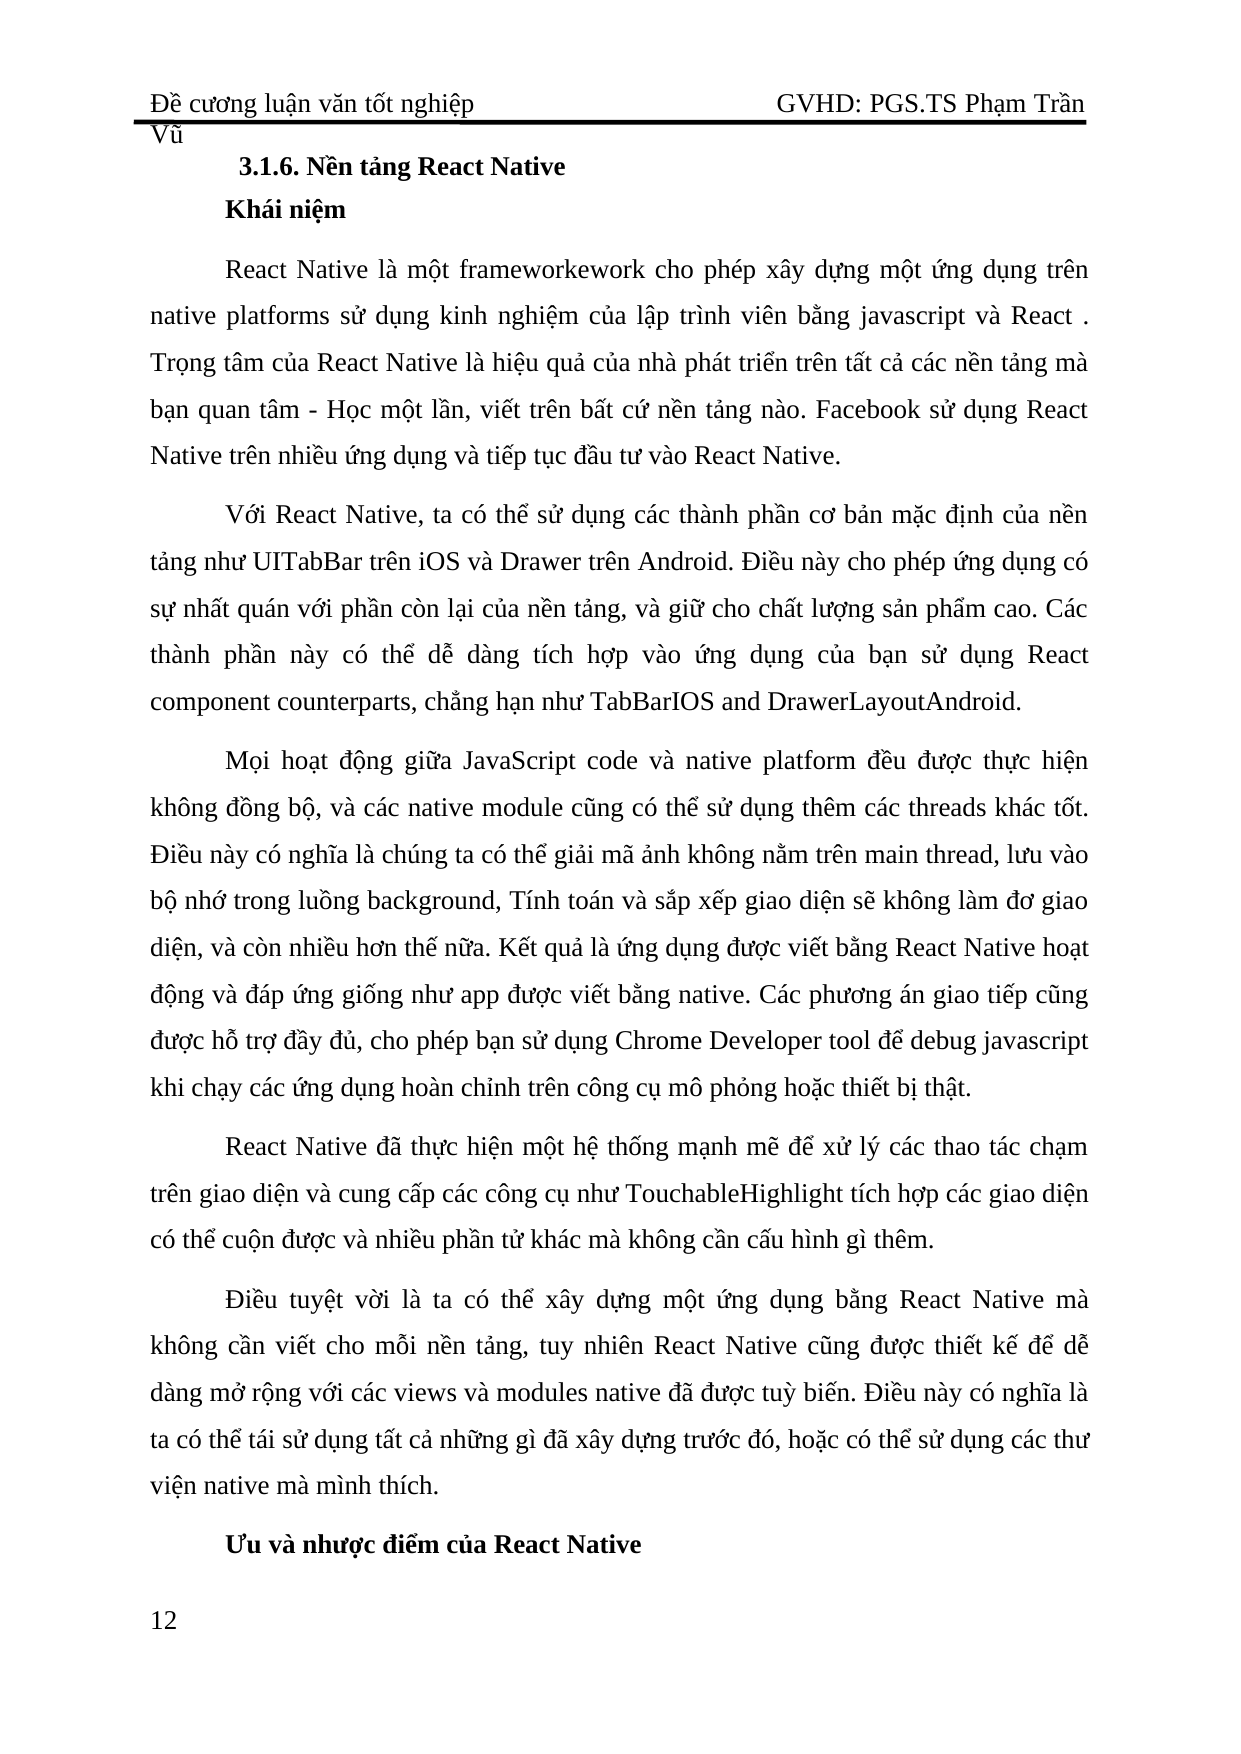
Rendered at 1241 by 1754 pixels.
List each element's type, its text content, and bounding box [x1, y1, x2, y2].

text Điều tuyệt vời là ta có thể xây dựng một ứng dụng bằng React Native mà không cần viết cho mỗi nền tảng, tuy nhiên React Native cũng được thiết kế để dễ dàng mở rộng với các views và modules native đã được tuỳ biến. Điều này có nghĩa là ta có thể tái sử dụng tất cả những gì đã xây dựng trước đó, hoặc có thể sử dụng các thư viện native mà mình thích. [150, 1283, 1090, 1501]
text Với React Native, ta có thể sử dụng các thành phần cơ bản mặc định của nền tảng như UITabBar trên iOS và Drawer trên Android. Điều này cho phép ứng dụng có sự nhất quán với phần còn lại của nền tảng, và giữ cho chất lượng sản phẩm cao. Các thành phần này có thể dễ dàng tích hợp vào ứng dụng của bạn sử dụng React component counterparts, chẳng hạn như TabBarIOS and DrawerLayoutAndroid. [150, 499, 1090, 716]
text Khái niệm [150, 194, 1090, 225]
text React Native đã thực hiện một hệ thống mạnh mẽ để xử lý các thao tác chạm trên giao diện và cung cấp các công cụ như TouchableHighlight tích hợp các giao diện có thể cuộn được và nhiều phần tử khác mà không cần cấu hình gì thêm. [150, 1130, 1090, 1255]
text Ưu và nhược điểm của React Native [150, 1529, 1090, 1560]
text React Native là một frameworkework cho phép xây dựng một ứng dụng trên native platforms sử dụng kinh nghiệm của lập trình viên bằng javascript và React . Trọng tâm của React Native là hiệu quả của nhà phát triển trên tất cả các nền tảng mà bạn quan tâm - Học một lần, viết trên bất cứ nền tảng nào. Facebook sử dụng React Native trên nhiều ứng dụng và tiếp tục đầu tư vào React Native. [150, 253, 1090, 471]
text Mọi hoạt động giữa JavaScript code và native platform đều được thực hiện không đồng bộ, và các native module cũng có thể sử dụng thêm các threads khác tốt. Điều này có nghĩa là chúng ta có thể giải mã ảnh không nằm trên main thread, lưu vào bộ nhớ trong luồng background, Tính toán và sắp xếp giao diện sẽ không làm đơ giao diện, và còn nhiều hơn thế nữa. Kết quả là ứng dụng được viết bằng React Native hoạt động và đáp ứng giống như app được viết bằng native. Các phương án giao tiếp cũng được hỗ trợ đầy đủ, cho phép bạn sử dụng Chrome Developer tool để debug javascript khi chạy các ứng dụng hoàn chỉnh trên công cụ mô phỏng hoặc thiết bị thật. [150, 744, 1090, 1102]
subtitle 3.1.6. Nền tảng React Native [238, 150, 1090, 181]
